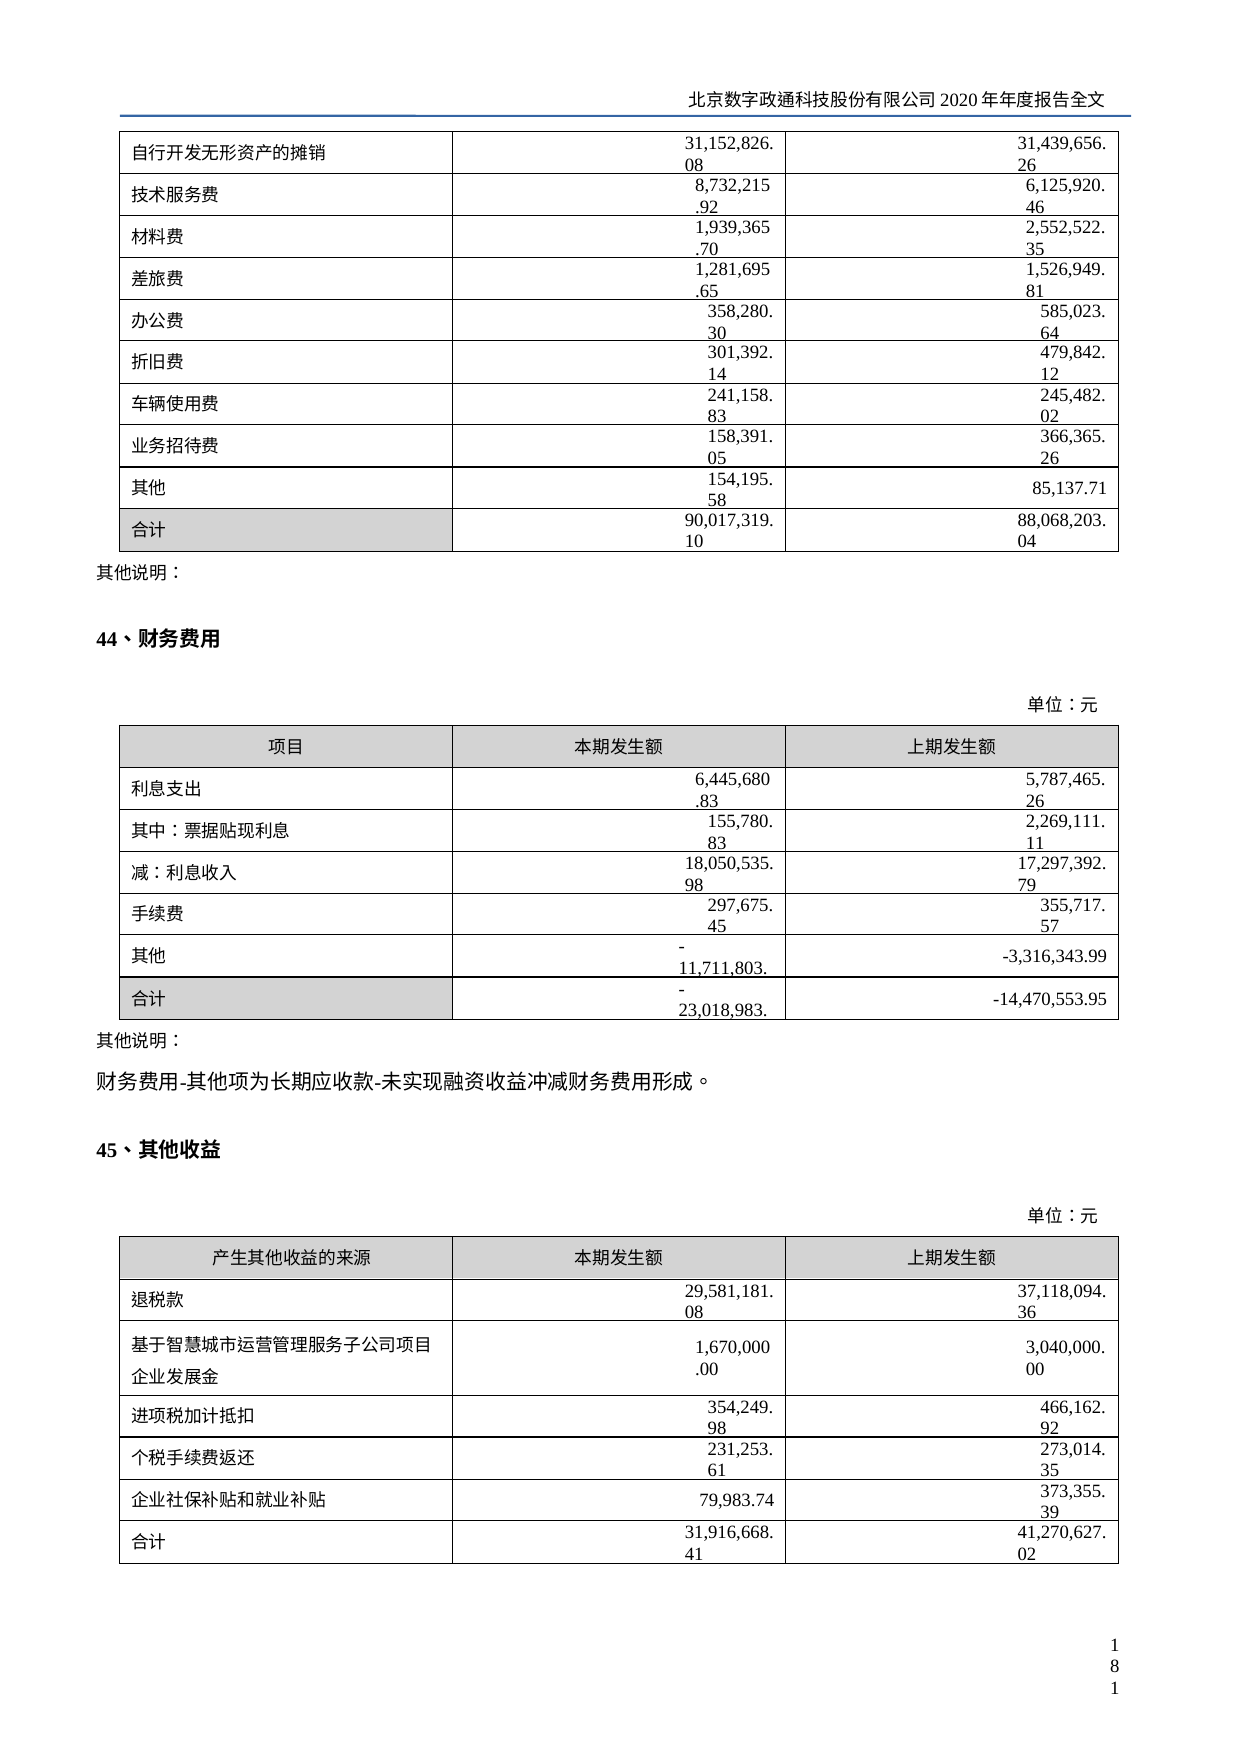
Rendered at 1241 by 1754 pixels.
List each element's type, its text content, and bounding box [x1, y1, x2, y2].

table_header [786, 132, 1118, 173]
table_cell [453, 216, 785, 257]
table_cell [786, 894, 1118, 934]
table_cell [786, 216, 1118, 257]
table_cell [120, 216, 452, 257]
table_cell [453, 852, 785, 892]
text 其他说明： [96, 560, 1141, 584]
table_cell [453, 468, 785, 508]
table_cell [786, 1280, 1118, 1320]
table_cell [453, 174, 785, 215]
text 45、其他收益 [96, 1136, 1141, 1164]
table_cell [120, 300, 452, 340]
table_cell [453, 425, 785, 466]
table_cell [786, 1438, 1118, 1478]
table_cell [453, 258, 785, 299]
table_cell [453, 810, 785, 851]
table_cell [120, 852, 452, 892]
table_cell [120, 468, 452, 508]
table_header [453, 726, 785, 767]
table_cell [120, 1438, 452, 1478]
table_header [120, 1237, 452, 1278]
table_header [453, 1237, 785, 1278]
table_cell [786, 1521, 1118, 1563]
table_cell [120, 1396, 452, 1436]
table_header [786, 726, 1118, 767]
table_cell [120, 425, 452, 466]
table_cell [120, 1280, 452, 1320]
text 44、财务费用 [96, 624, 1141, 652]
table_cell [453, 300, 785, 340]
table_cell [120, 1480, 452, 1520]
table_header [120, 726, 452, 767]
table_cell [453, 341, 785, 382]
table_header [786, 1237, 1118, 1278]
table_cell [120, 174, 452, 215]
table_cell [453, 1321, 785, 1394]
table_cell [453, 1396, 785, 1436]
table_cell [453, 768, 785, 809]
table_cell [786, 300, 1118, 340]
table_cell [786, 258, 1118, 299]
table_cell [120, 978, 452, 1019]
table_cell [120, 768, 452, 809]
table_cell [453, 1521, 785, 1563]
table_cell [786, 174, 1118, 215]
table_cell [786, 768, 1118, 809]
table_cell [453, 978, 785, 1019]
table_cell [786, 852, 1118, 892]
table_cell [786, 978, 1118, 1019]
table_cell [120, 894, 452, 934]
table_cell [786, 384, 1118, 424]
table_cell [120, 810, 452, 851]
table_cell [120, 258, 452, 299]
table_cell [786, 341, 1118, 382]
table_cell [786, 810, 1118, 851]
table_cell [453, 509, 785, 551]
text 财务费用-其他项为长期应收款-未实现融资收益冲减财务费用形成。 [96, 1067, 1141, 1096]
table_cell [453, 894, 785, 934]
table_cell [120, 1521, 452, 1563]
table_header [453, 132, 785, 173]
text 单位：元 [1027, 692, 1141, 716]
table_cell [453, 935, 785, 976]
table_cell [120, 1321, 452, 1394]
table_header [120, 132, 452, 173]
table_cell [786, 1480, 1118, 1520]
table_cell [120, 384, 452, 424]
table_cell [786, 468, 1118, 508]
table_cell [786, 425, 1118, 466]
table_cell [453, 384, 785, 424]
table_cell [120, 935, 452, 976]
text 单位：元 [1027, 1203, 1141, 1228]
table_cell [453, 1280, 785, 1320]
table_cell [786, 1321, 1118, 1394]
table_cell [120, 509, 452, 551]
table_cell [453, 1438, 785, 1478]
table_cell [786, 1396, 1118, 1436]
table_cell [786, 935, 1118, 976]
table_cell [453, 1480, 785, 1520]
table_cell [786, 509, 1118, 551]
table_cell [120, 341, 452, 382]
text 其他说明： [96, 1029, 1141, 1053]
